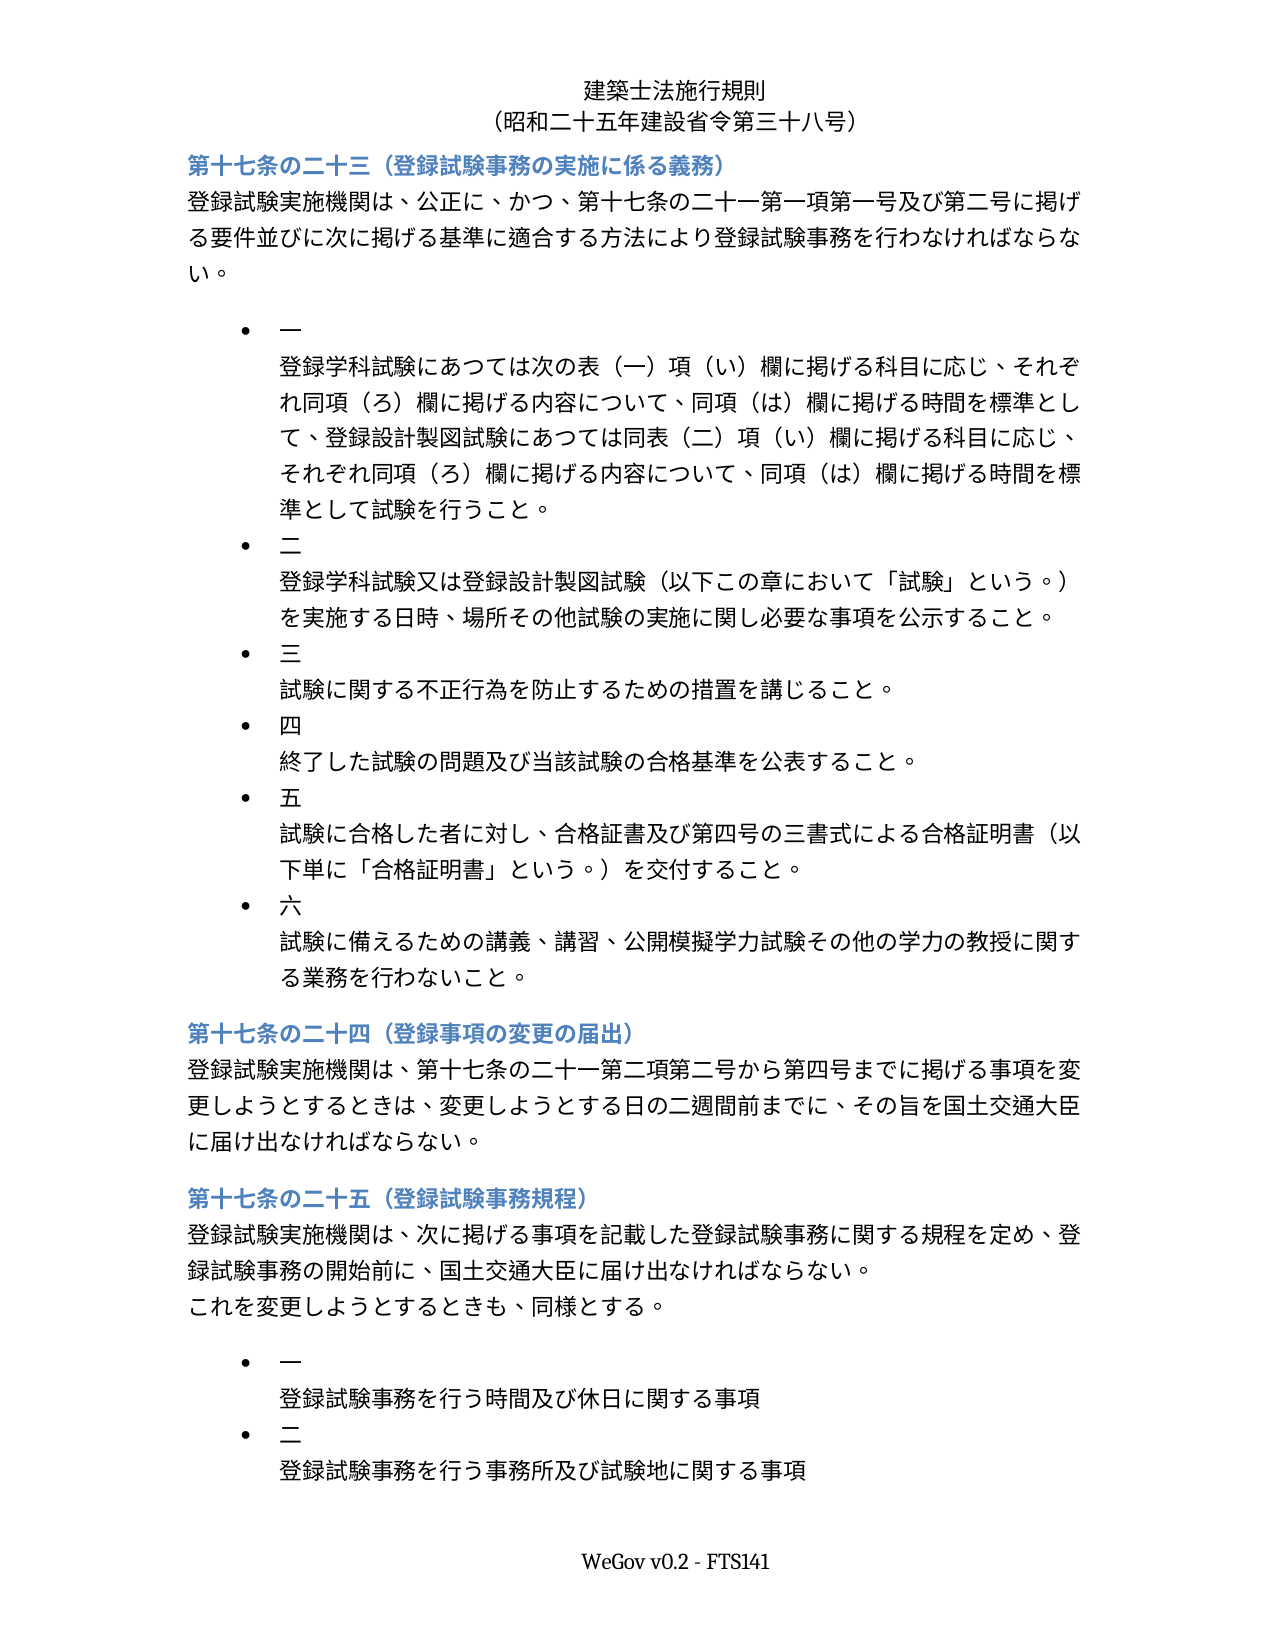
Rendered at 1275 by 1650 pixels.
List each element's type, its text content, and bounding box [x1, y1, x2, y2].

text 登録試験実施機関は、第十七条の二十一第二項第二号から第四号までに掲げる事項を変更しようとするときは、変更しようとする日の二週間前までに、その旨を国土交通大臣に届け出なければならない。 [187, 1054, 1087, 1157]
list 三 試験に関する不正行為を防止するための措置を講じること。 [242, 638, 1087, 705]
text 登録試験実施機関は、公正に、かつ、第十七条の二十一第一項第一号及び第二号に掲げる要件並びに次に掲げる基準に適合する方法により登録試験事務を行わなければならない。 [187, 186, 1087, 289]
subtitle 第十七条の二十五（登録試験事務規程） [187, 1183, 1087, 1214]
list 一 登録学科試験にあつては次の表（一）項（い）欄に掲げる科目に応じ、それぞれ同項（ろ）欄に掲げる内容について、同項（は）欄に掲げる時間を標準として、登録設計製図試験にあつては同表（二）項（い）欄に掲げる科目に応じ、それぞれ同項（ろ）欄に掲げる内容について、同項（は）欄に掲げる時間を標準として試験を行うこと。 [242, 314, 1087, 526]
list 六 試験に備えるための講義、講習、公開模擬学力試験その他の学力の教授に関する業務を行わないこと。 [242, 889, 1087, 993]
list 二 登録学科試験又は登録設計製図試験（以下この章において「試験」という。）を実施する日時、場所その他試験の実施に関し必要な事項を公示すること。 [242, 530, 1087, 633]
text 登録試験実施機関は、次に掲げる事項を記載した登録試験事務に関する規程を定め、登録試験事務の開始前に、国土交通大臣に届け出なければならない。 これを変更しようとするときも、同様とする。 [187, 1219, 1087, 1322]
subtitle 第十七条の二十三（登録試験事務の実施に係る義務） [187, 150, 1087, 181]
list 五 試験に合格した者に対し、合格証書及び第四号の三書式による合格証明書（以下単に「合格証明書」という。）を交付すること。 [242, 782, 1087, 885]
list 四 終了した試験の問題及び当該試験の合格基準を公表すること。 [242, 710, 1087, 777]
list 一 登録試験事務を行う時間及び休日に関する事項 [242, 1347, 1087, 1414]
list 二 登録試験事務を行う事務所及び試験地に関する事項 [242, 1419, 1087, 1486]
subtitle 第十七条の二十四（登録事項の変更の届出） [187, 1018, 1087, 1049]
